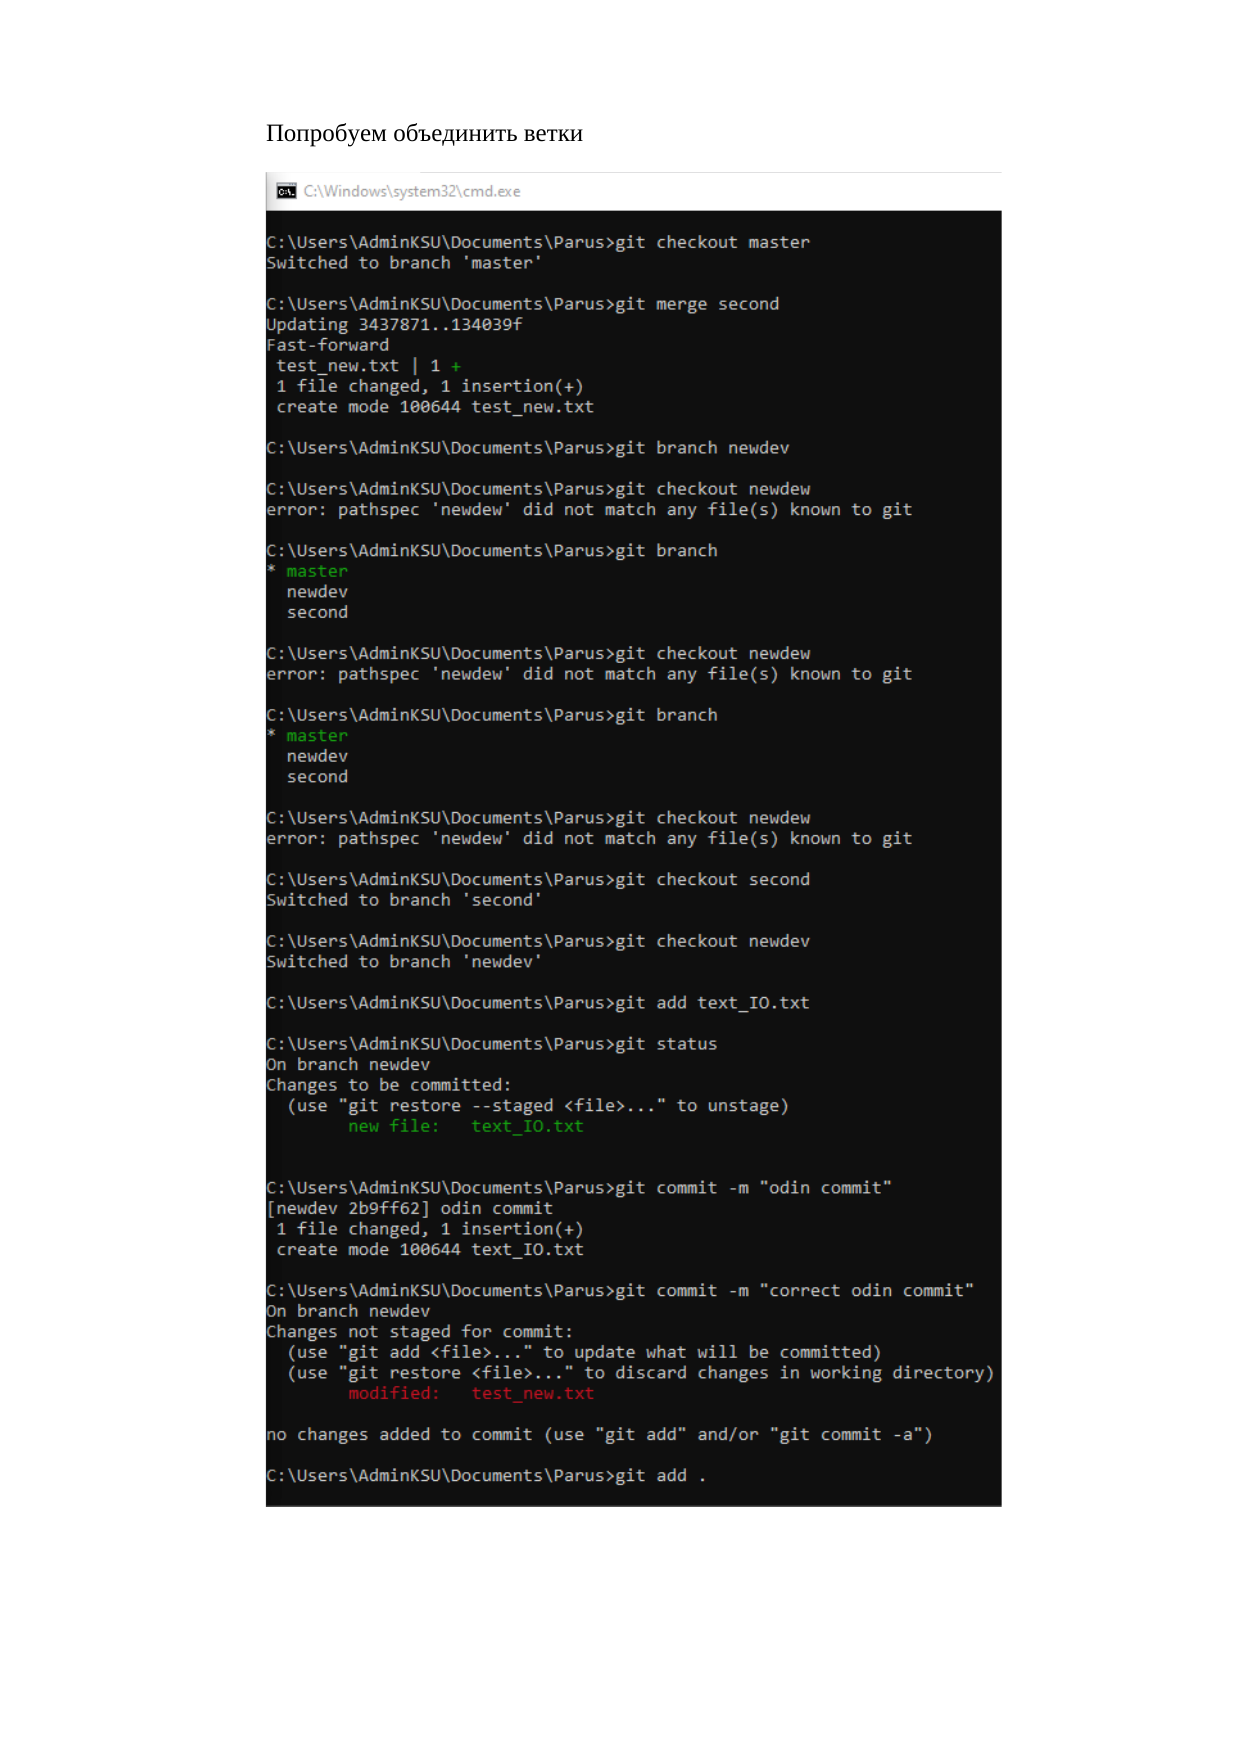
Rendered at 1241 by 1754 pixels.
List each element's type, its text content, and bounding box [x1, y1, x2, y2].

text Попробуем объединить ветки [177, 118, 1152, 147]
picture [265, 172, 1002, 1507]
